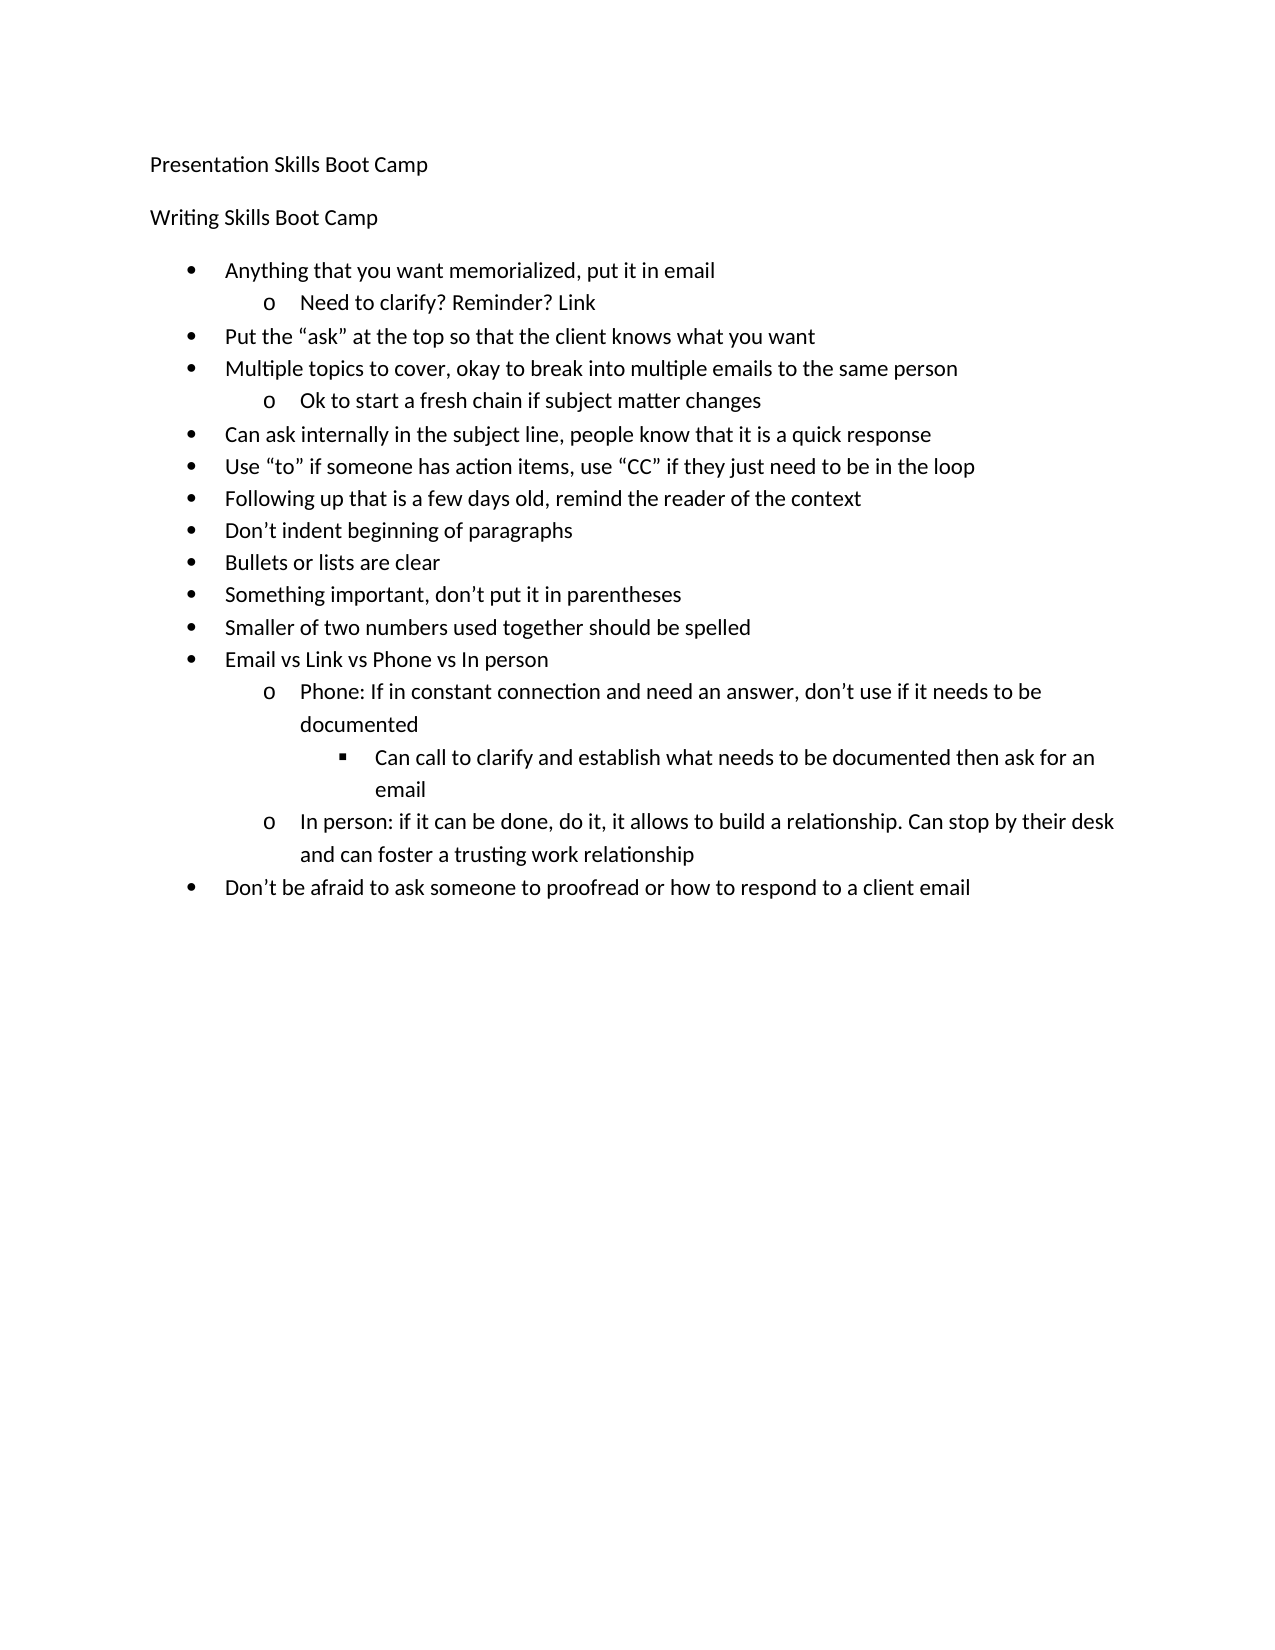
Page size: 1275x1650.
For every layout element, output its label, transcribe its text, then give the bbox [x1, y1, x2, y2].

list Bullets or lists are clear [187, 548, 1125, 576]
list Anything that you want memorialized, put it in email [187, 256, 1125, 284]
list Phone: If in constant connection and need an answer, don’t use if it needs to be documented [262, 677, 1125, 738]
list Following up that is a few days old, remind the reader of the context [187, 484, 1125, 512]
list Can ask internally in the subject line, people know that it is a quick response [187, 420, 1125, 448]
list Don’t be afraid to ask someone to proofread or how to respond to a client email [187, 873, 1125, 901]
list Need to clarify? Reminder? Link [262, 288, 1125, 317]
text Presentation Skills Boot Camp [150, 150, 1125, 178]
list Don’t indent beginning of paragraphs [187, 516, 1125, 544]
list Email vs Link vs Phone vs In person [187, 645, 1125, 673]
list Smaller of two numbers used together should be spelled [187, 613, 1125, 641]
text Writing Skills Boot Camp [150, 203, 1125, 231]
list Multiple topics to cover, okay to break into multiple emails to the same person [187, 354, 1125, 382]
list Put the “ask” at the top so that the client knows what you want [187, 322, 1125, 350]
list Can call to clarify and establish what needs to be documented then ask for an email [337, 743, 1125, 803]
list Ok to start a fresh chain if subject matter changes [262, 386, 1125, 415]
list Use “to” if someone has action items, use “CC” if they just need to be in the loop [187, 452, 1125, 480]
list Something important, don’t put it in parentheses [187, 581, 1125, 609]
list In person: if it can be done, do it, it allows to build a relationship. Can stop by their desk and can foster a trusting work relationship [262, 807, 1125, 868]
